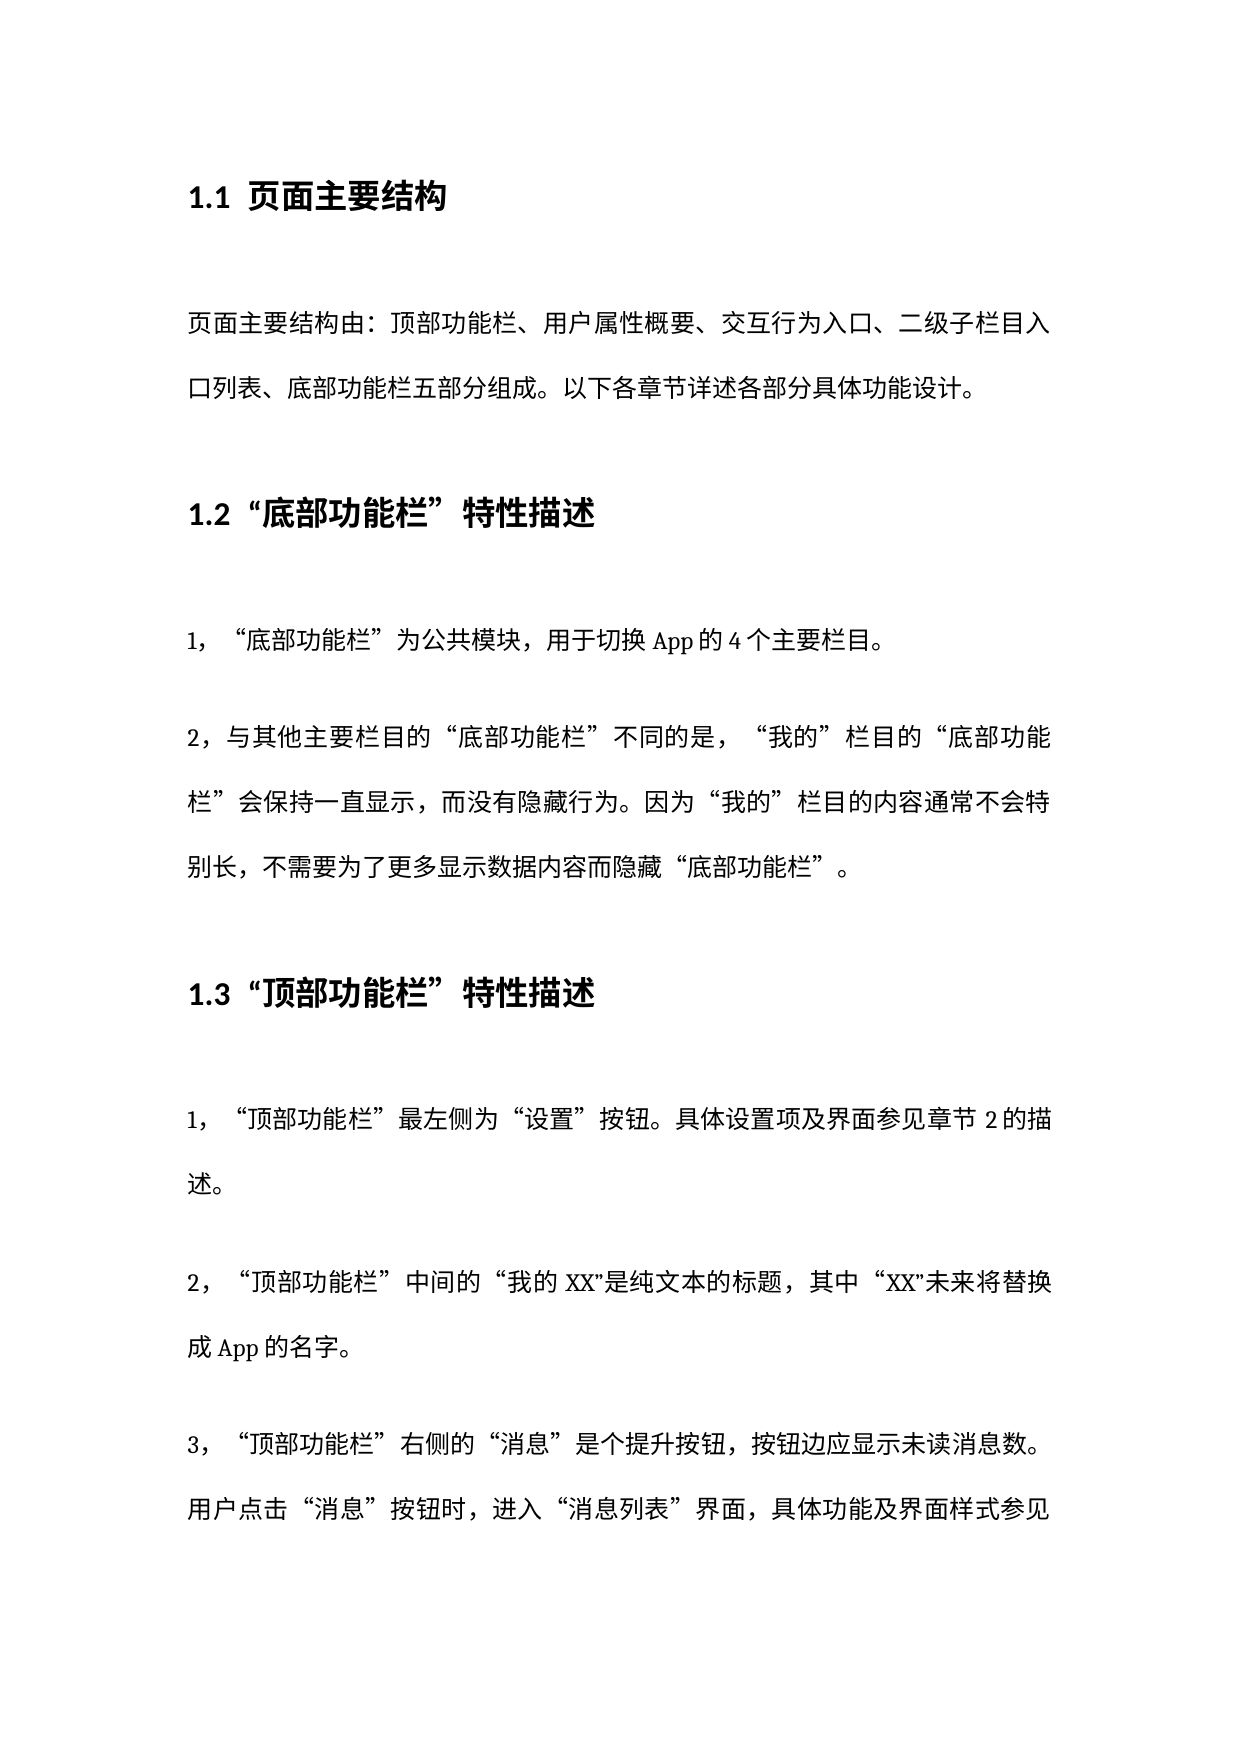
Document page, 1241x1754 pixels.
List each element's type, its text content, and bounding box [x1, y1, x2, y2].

text 2，“顶部功能栏”中间的“我的 XX”是纯文本的标题，其中“XX”未来将替换成App 的名字。 [187, 1248, 1053, 1378]
text 1，“顶部功能栏”最左侧为“设置”按钮。具体设置项及界面参见章节2的描述。 [187, 1085, 1053, 1215]
text 1，“底部功能栏”为公共模块，用于切换 App 的4个主要栏目。 [187, 606, 1053, 671]
text 页面主要结构由：顶部功能栏、用户属性概要、交互行为入口、二级子栏目入口列表、底部功能栏五部分组成。以下各章节详述各部分具体功能设计。 [187, 289, 1053, 419]
text 3，“顶部功能栏”右侧的“消息”是个提升按钮，按钮边应显示未读消息数。用户点击“消息”按钮时，进入“消息列表”界面，具体功能及界面样式参见章节3的描述。 [187, 1410, 1053, 1540]
subtitle 页面主要结构 [187, 162, 1053, 227]
subtitle “底部功能栏”特性描述 [187, 479, 1053, 544]
subtitle “顶部功能栏”特性描述 [187, 958, 1053, 1023]
text 2，与其他主要栏目的“底部功能栏”不同的是，“我的”栏目的“底部功能栏”会保持一直显示，而没有隐藏行为。因为“我的”栏目的内容通常不会特别长，不需要为了更多显示数据内容而隐藏“底部功能栏”。 [187, 703, 1053, 898]
